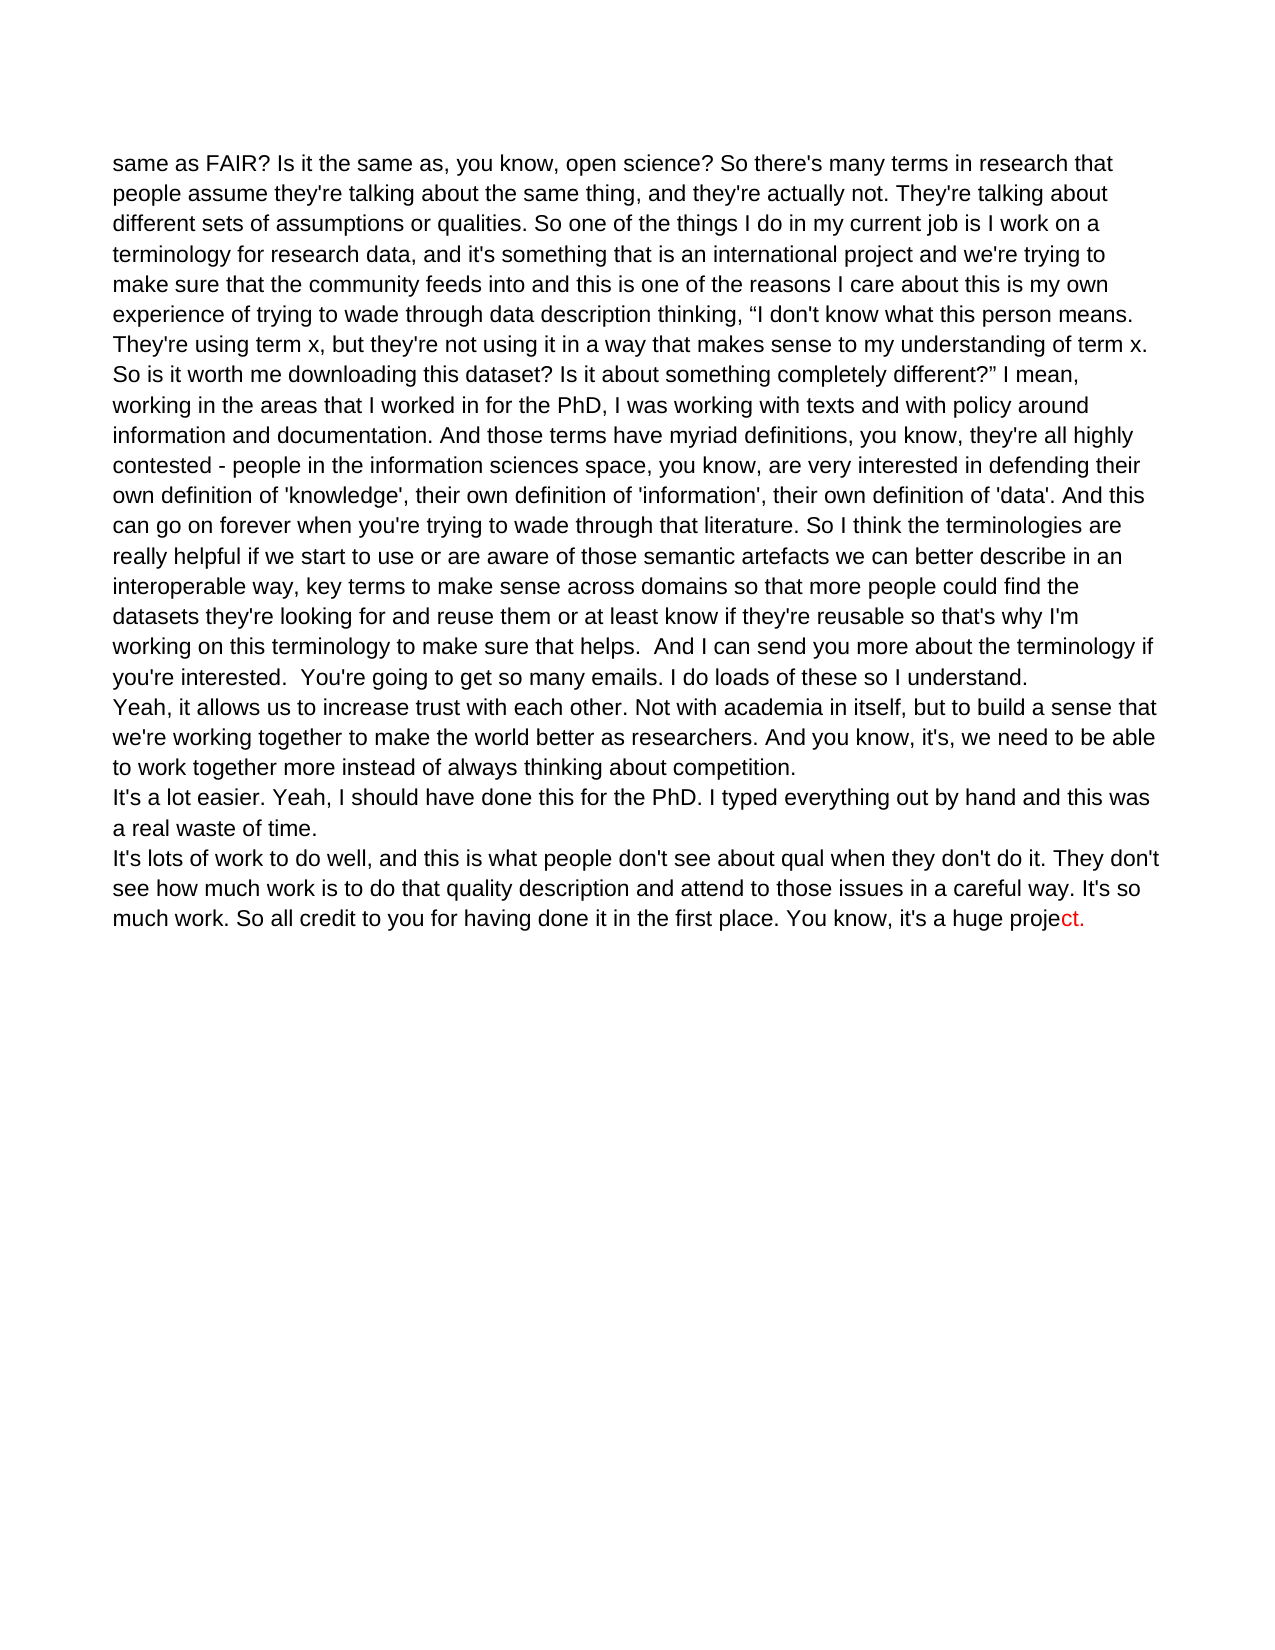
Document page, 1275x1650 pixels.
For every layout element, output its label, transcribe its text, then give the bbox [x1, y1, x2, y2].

text It's a lot easier. Yeah, I should have done this for the PhD. I typed everything out by hand and this was a real waste of time. [112, 784, 1162, 841]
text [112, 150, 1162, 690]
text It's lots of work to do well, and this is what people don't see about qual when they don't do it. They don't see how much work is to do that quality description and attend to those issues in a careful way. It's so much work. So all credit to you for having done it in the first place. You know, it's a huge project. [112, 845, 1162, 932]
text Yeah, it allows us to increase trust with each other. Not with academia in itself, but to build a sense that we're working together to make the world better as researchers. And you know, it's, we need to be able to work together more instead of always thinking about competition. [112, 694, 1162, 781]
